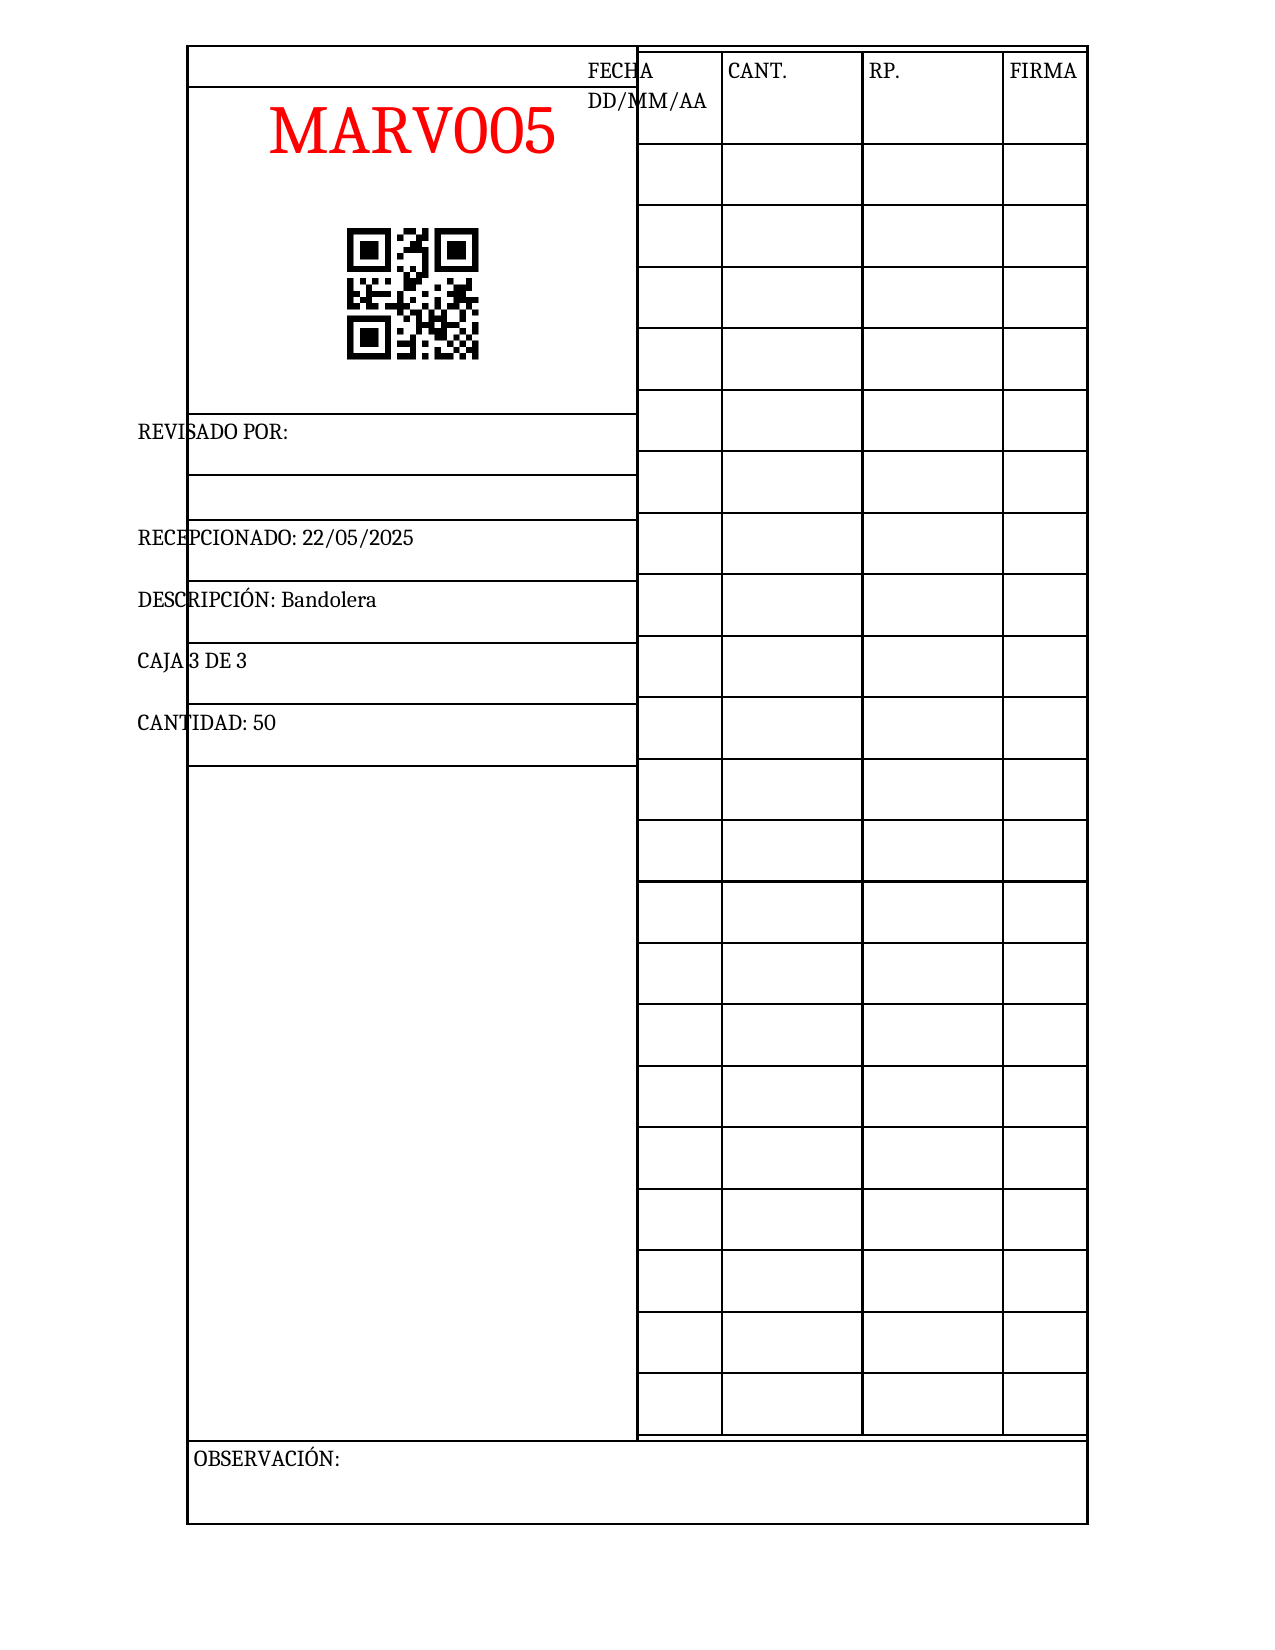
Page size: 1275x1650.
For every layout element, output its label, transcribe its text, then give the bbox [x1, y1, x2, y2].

table_header [723, 821, 861, 880]
table_header [1004, 821, 1086, 880]
table_header [723, 1251, 861, 1311]
table_header [864, 1251, 1002, 1311]
table_header [639, 452, 721, 512]
table_header [864, 514, 1002, 573]
table_header [639, 53, 721, 143]
table_header [723, 944, 861, 1003]
table_header [1004, 1374, 1086, 1434]
table_header [1004, 452, 1086, 512]
table_header [723, 1190, 861, 1249]
table_header [723, 1005, 861, 1065]
table_header [1004, 1128, 1086, 1188]
table_header [723, 1374, 861, 1434]
table_header [1004, 637, 1086, 696]
table_header [864, 1190, 1002, 1249]
table_header [864, 1313, 1002, 1372]
table_header [639, 637, 721, 696]
table_header [1004, 698, 1086, 758]
table_header [723, 1313, 861, 1372]
table_header [723, 145, 861, 204]
table_header [864, 575, 1002, 635]
table_header [639, 1436, 1086, 1440]
table_header [639, 1313, 721, 1372]
table_header [864, 1067, 1002, 1126]
table_header [723, 452, 861, 512]
table_header [1004, 329, 1086, 389]
table_header [864, 268, 1002, 327]
table_header [639, 514, 721, 573]
table_header [189, 705, 636, 765]
table_header [639, 1374, 721, 1434]
table_header [1004, 883, 1086, 942]
table_header [639, 575, 721, 635]
table_header [639, 268, 721, 327]
table_header [864, 452, 1002, 512]
table_header [639, 1067, 721, 1126]
table_header [723, 760, 861, 819]
table_header [723, 391, 861, 450]
table_header [864, 53, 1002, 143]
table_header [1004, 514, 1086, 573]
table_header [189, 88, 636, 413]
table_header [189, 521, 636, 580]
table_header [1004, 1067, 1086, 1126]
table_header [189, 582, 636, 642]
table_header [189, 47, 636, 86]
table_header [864, 1374, 1002, 1434]
table_header [1004, 1313, 1086, 1372]
table_header [1004, 760, 1086, 819]
table_header [723, 637, 861, 696]
table_header [723, 1128, 861, 1188]
table_header [864, 329, 1002, 389]
table_header [639, 391, 721, 450]
table_header [723, 575, 861, 635]
table_header [189, 476, 636, 519]
table_header [1004, 575, 1086, 635]
table_header [864, 637, 1002, 696]
table_header [639, 760, 721, 819]
table_header [864, 821, 1002, 880]
table_header [723, 206, 861, 266]
table_header [864, 391, 1002, 450]
table_header [1004, 1190, 1086, 1249]
table_header [639, 1128, 721, 1188]
table_header [864, 145, 1002, 204]
table_header [723, 698, 861, 758]
table_header [1004, 206, 1086, 266]
table_header [1004, 944, 1086, 1003]
table_header [723, 53, 861, 143]
table_header [639, 145, 721, 204]
table_header [1004, 1251, 1086, 1311]
table_header [189, 767, 636, 1440]
table_header [1004, 1005, 1086, 1065]
table_header [639, 821, 721, 880]
table_header [189, 644, 636, 703]
table_header [639, 944, 721, 1003]
table_header [639, 47, 1086, 51]
picture [322, 203, 503, 384]
table_header [864, 883, 1002, 942]
table_header [639, 1251, 721, 1311]
table_header [1004, 391, 1086, 450]
table_header [723, 883, 861, 942]
table_header [1004, 268, 1086, 327]
table_header [723, 268, 861, 327]
table_header [639, 1005, 721, 1065]
table_header [639, 698, 721, 758]
table_header [1004, 145, 1086, 204]
table_header [864, 1005, 1002, 1065]
table_header [723, 514, 861, 573]
table_header [639, 1190, 721, 1249]
table_header [864, 1128, 1002, 1188]
table_header [639, 206, 721, 266]
table_header [639, 883, 721, 942]
table_cell OBSERVACIÓN: [189, 1442, 1086, 1523]
table_header [864, 698, 1002, 758]
table_header [189, 415, 636, 474]
table_header [864, 206, 1002, 266]
table_header [723, 329, 861, 389]
table_header [639, 329, 721, 389]
table_header [864, 760, 1002, 819]
table_header [723, 1067, 861, 1126]
table_header [864, 944, 1002, 1003]
table_header [1004, 53, 1086, 143]
